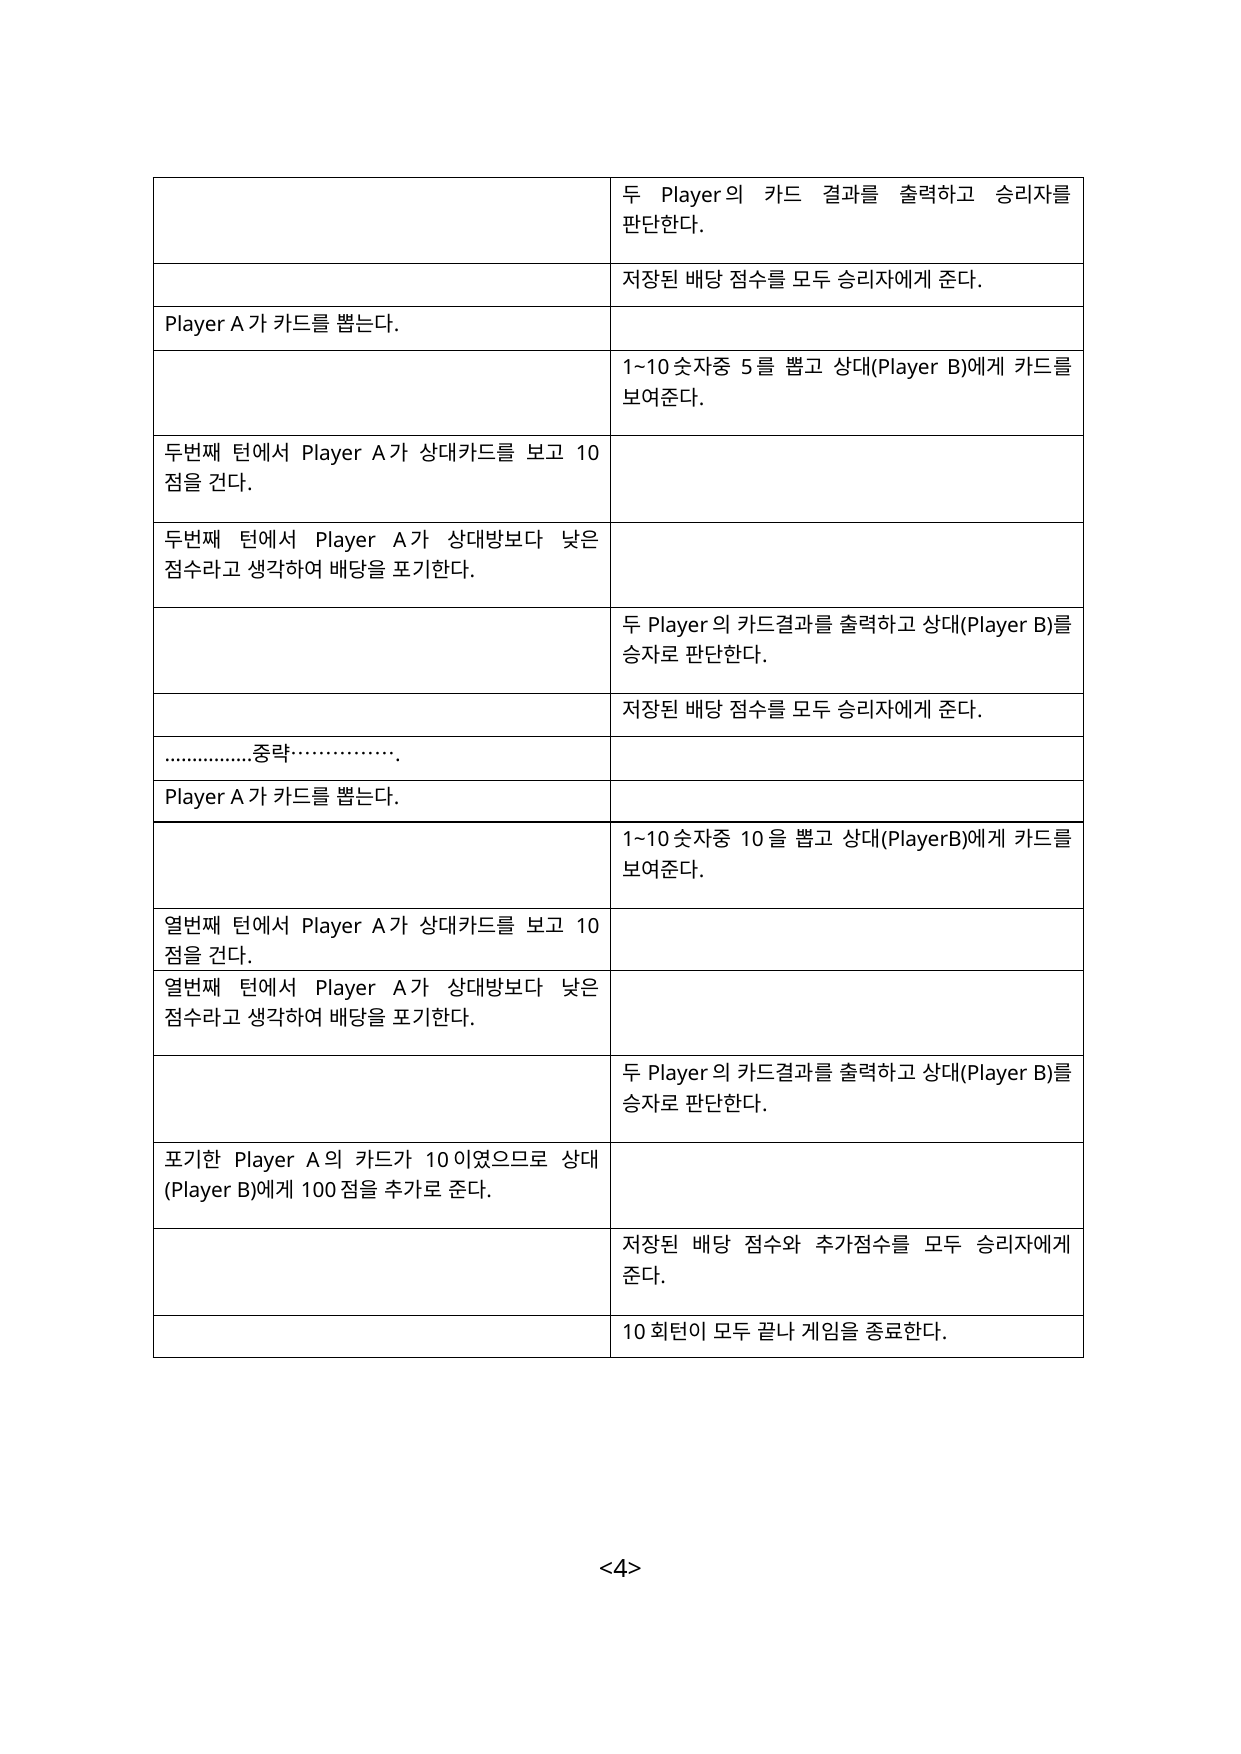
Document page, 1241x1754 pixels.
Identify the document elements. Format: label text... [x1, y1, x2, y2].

table_cell [154, 264, 610, 306]
table_cell 두번째 턴에서 Player A가 상대방보다 낮은 점수라고 생각하여 배당을 포기한다. [154, 523, 610, 607]
table_cell [154, 823, 610, 908]
table_cell [154, 351, 610, 435]
table_cell Player A가 카드를 뽑는다. [154, 781, 610, 821]
table_cell 두 Player의 카드 결과를 출력하고 승리자를 판단한다. [611, 178, 1083, 263]
table_cell [154, 1316, 610, 1357]
table_cell [154, 608, 610, 693]
table_cell 1~10숫자중 5를 뽑고 상대(Player B)에게 카드를 보여준다. [611, 351, 1083, 435]
table_cell [154, 1229, 610, 1314]
table_cell 저장된 배당 점수와 추가점수를 모두 승리자에게 준다. [611, 1229, 1083, 1314]
table_cell [154, 694, 610, 736]
table_cell 1~10숫자중 10을 뽑고 상대(PlayerB)에게 카드를 보여준다. [611, 823, 1083, 908]
table_cell [611, 1143, 1083, 1228]
table_cell 두 Player의 카드결과를 출력하고 상대(Player B)를 승자로 판단한다. [611, 608, 1083, 693]
table_cell [611, 737, 1083, 779]
table_cell [611, 307, 1083, 349]
table_cell …………….중략……………. [154, 737, 610, 779]
table_cell Player A가 카드를 뽑는다. [154, 307, 610, 349]
table_cell [611, 436, 1083, 522]
table_cell [611, 523, 1083, 607]
table_cell 두번째 턴에서 Player A가 상대카드를 보고 10점을 건다. [154, 436, 610, 522]
table_cell 저장된 배당 점수를 모두 승리자에게 준다. [611, 694, 1083, 736]
table_cell 두 Player의 카드결과를 출력하고 상대(Player B)를 승자로 판단한다. [611, 1056, 1083, 1142]
table_cell 포기한 Player A의 카드가 10이였으므로 상대(Player B)에게 100점을 추가로 준다. [154, 1143, 610, 1228]
table_cell [611, 781, 1083, 821]
table_cell 10회턴이 모두 끝나 게임을 종료한다. [611, 1316, 1083, 1357]
table_cell [611, 971, 1083, 1055]
table_cell 열번째 턴에서 Player A가 상대카드를 보고 10점을 건다. [154, 909, 610, 970]
table_cell 열번째 턴에서 Player A가 상대방보다 낮은 점수라고 생각하여 배당을 포기한다. [154, 971, 610, 1055]
table_cell [154, 1056, 610, 1142]
table_cell [154, 178, 610, 263]
table_cell 저장된 배당 점수를 모두 승리자에게 준다. [611, 264, 1083, 306]
table_cell [611, 909, 1083, 970]
